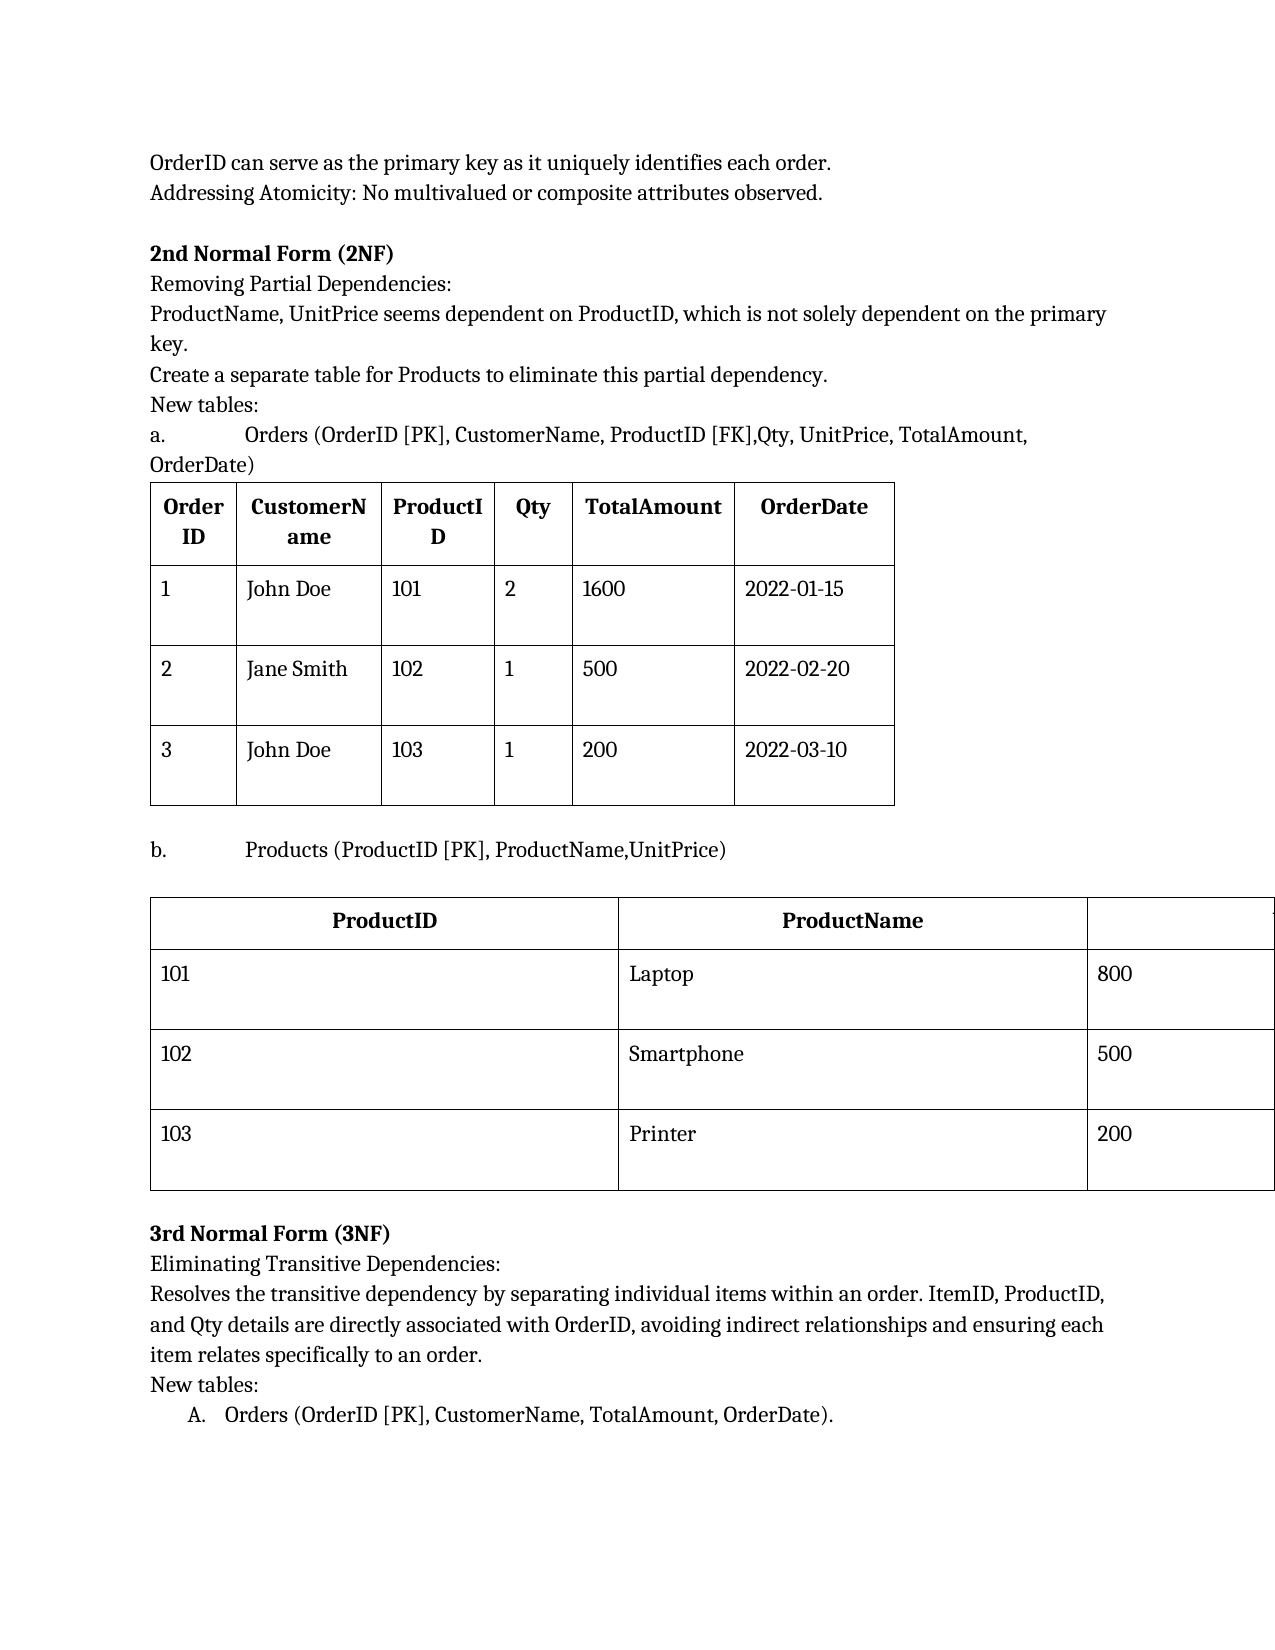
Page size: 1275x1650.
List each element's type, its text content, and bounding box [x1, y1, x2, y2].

table_header ProductID [382, 483, 494, 564]
table_cell Smartphone [619, 1030, 1087, 1109]
table_cell 200 [573, 726, 734, 805]
table_cell 2022-03-10 [735, 726, 894, 805]
table_cell 2 [495, 566, 572, 645]
table_header ProductID [151, 898, 618, 949]
table_cell 1 [495, 726, 572, 805]
text b. Products (ProductID [PK], ProductName,UnitPrice) [150, 836, 1125, 863]
text Create a separate table for Products to eliminate this partial dependency. [150, 361, 1125, 388]
table_header TotalAmount [573, 483, 734, 564]
text Eliminating Transitive Dependencies: [150, 1251, 1125, 1277]
table_cell Laptop [619, 950, 1087, 1029]
table_cell 800 [1088, 950, 1274, 1029]
table_cell 200 [1088, 1110, 1274, 1189]
table_header CustomerName [237, 483, 381, 564]
table_cell 1 [495, 646, 572, 725]
table_cell 101 [151, 950, 618, 1029]
table_header OrderID [151, 483, 236, 564]
table_cell Printer [619, 1110, 1087, 1189]
table_cell John Doe [237, 566, 381, 645]
text Removing Partial Dependencies: [150, 271, 1125, 297]
table_cell 500 [573, 646, 734, 725]
table_cell 103 [382, 726, 494, 805]
table_header UnitPrice [1088, 898, 1274, 949]
table_cell 1 [151, 566, 236, 645]
table_cell 102 [382, 646, 494, 725]
text ProductName, UnitPrice seems dependent on ProductID, which is not solely dependent on the primary key. [150, 301, 1125, 358]
text OrderID can serve as the primary key as it uniquely identifies each order. [150, 150, 1125, 176]
table_cell Jane Smith [237, 646, 381, 725]
table_header OrderDate [735, 483, 894, 564]
text 3rd Normal Form (3NF) [150, 1221, 1125, 1247]
table_cell 1600 [573, 566, 734, 645]
text Resolves the transitive dependency by separating individual items within an order. ItemID, ProductID, and Qty details are directly associated with OrderID, avoiding indirect relationships and ensuring each item relates specifically to an order. [150, 1281, 1125, 1368]
table_cell 500 [1088, 1030, 1274, 1109]
table_cell 3 [151, 726, 236, 805]
table_cell 2022-02-20 [735, 646, 894, 725]
table_header Qty [495, 483, 572, 564]
table_cell 101 [382, 566, 494, 645]
text a. Orders (OrderID [PK], CustomerName, ProductID [FK],Qty, UnitPrice, TotalAmount, OrderDate) [150, 422, 1125, 478]
table_cell John Doe [237, 726, 381, 805]
table_cell 2 [151, 646, 236, 725]
text Addressing Atomicity: No multivalued or composite attributes observed. [150, 180, 1125, 207]
text New tables: [150, 1372, 1125, 1398]
list Orders (OrderID [PK], CustomerName, TotalAmount, OrderDate). [187, 1402, 1125, 1428]
text 2nd Normal Form (2NF) [150, 241, 1125, 267]
table_cell 103 [151, 1110, 618, 1189]
text New tables: [150, 392, 1125, 418]
table_cell 102 [151, 1030, 618, 1109]
table_cell 2022-01-15 [735, 566, 894, 645]
table_header ProductName [619, 898, 1087, 949]
